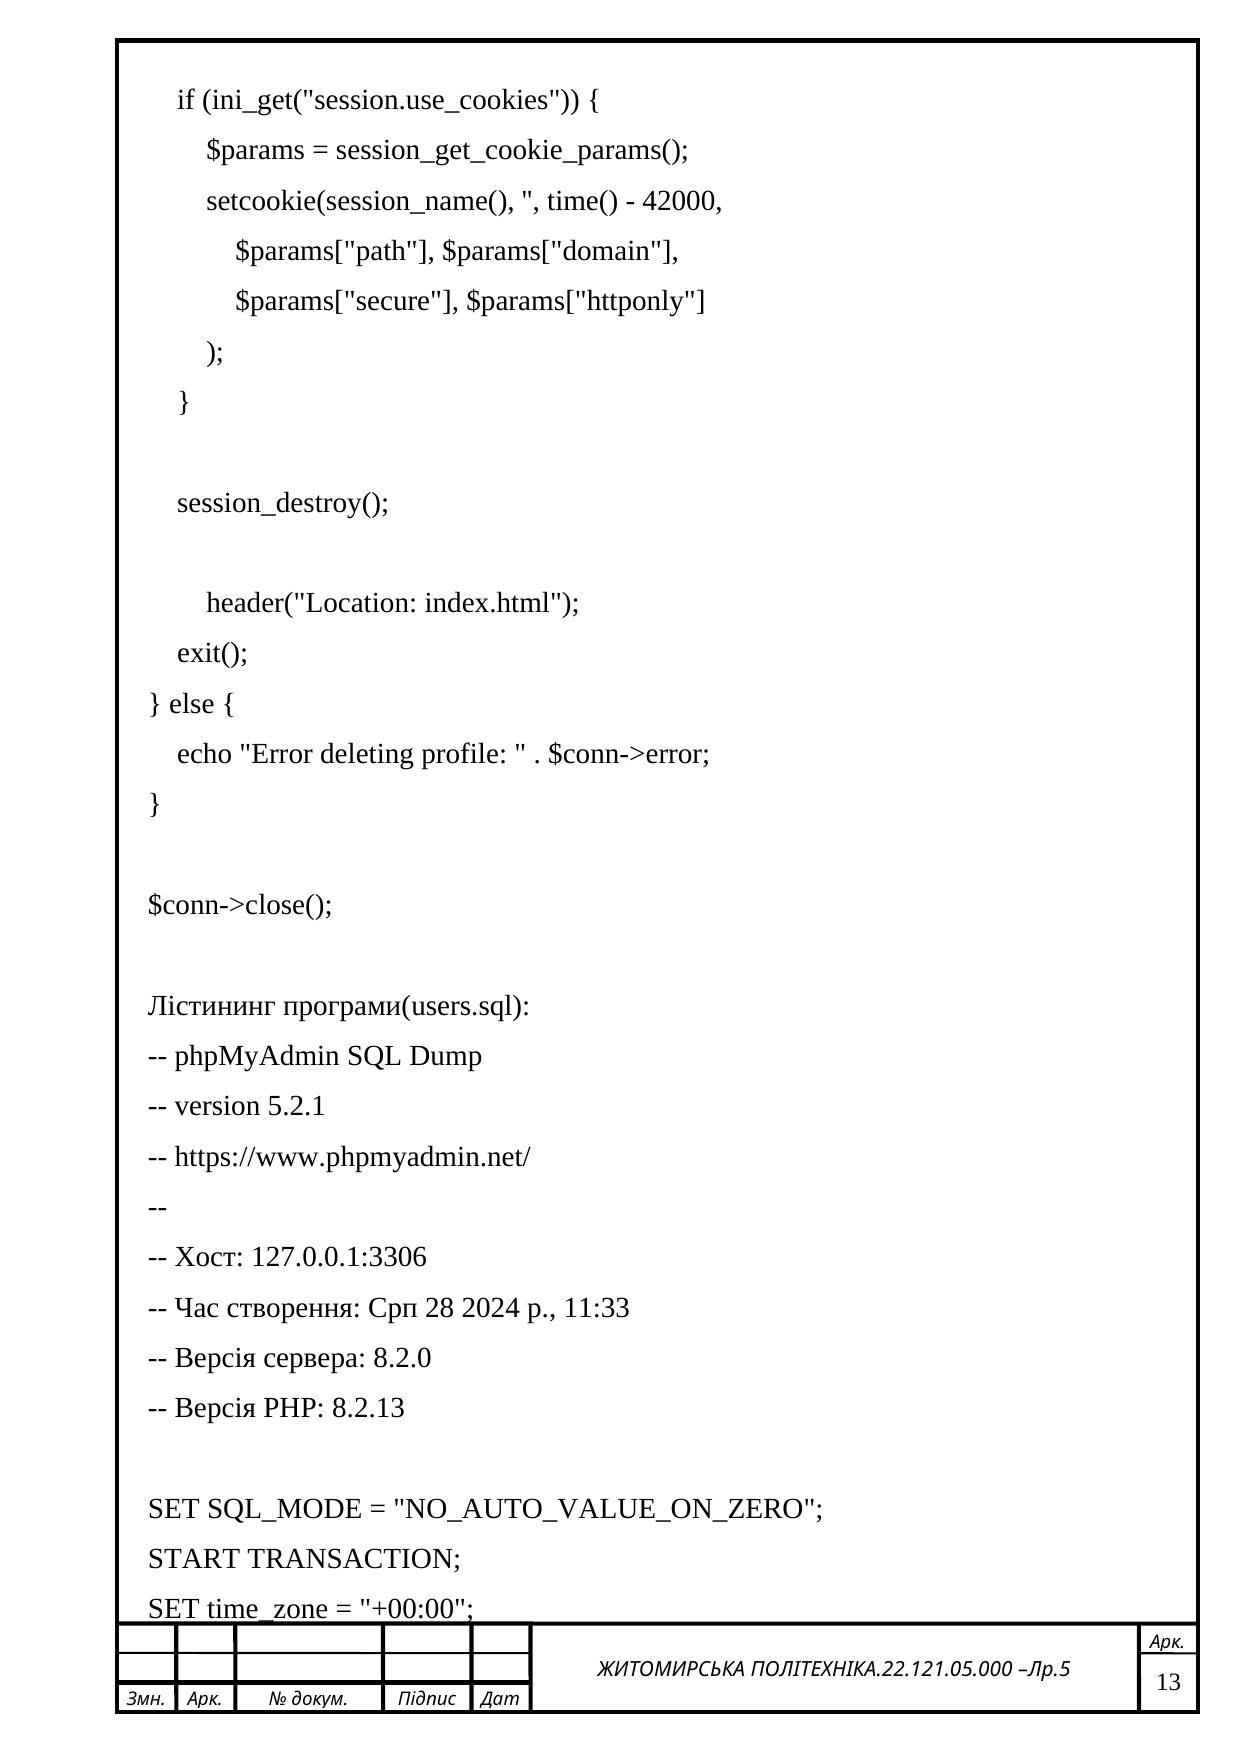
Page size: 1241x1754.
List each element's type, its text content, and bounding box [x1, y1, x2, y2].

text } else { [148, 686, 1181, 719]
text header("Location: index.html"); [148, 585, 1181, 619]
text -- Хост: 127.0.0.1:3306 [148, 1239, 1181, 1273]
text START TRANSACTION; [148, 1541, 1181, 1575]
text ); [148, 334, 1181, 367]
text SET SQL_MODE = "NO_AUTO_VALUE_ON_ZERO"; [148, 1491, 1181, 1524]
text -- Версія PHP: 8.2.13 [148, 1390, 1181, 1424]
text -- [148, 1189, 1181, 1223]
text $params["secure"], $params["httponly"] [148, 283, 1181, 317]
text $params = session_get_cookie_params(); [148, 132, 1181, 166]
text setcookie(session_name(), '', time() - 42000, [148, 183, 1181, 216]
text if (ini_get("session.use_cookies")) { [148, 82, 1181, 116]
text -- Версія сервера: 8.2.0 [148, 1340, 1181, 1373]
text session_destroy(); [148, 485, 1181, 518]
text SET time_zone = "+00:00"; [148, 1592, 1181, 1625]
text -- https://www.phpmyadmin.net/ [148, 1139, 1181, 1172]
text $conn->close(); [148, 887, 1181, 921]
text $params["path"], $params["domain"], [148, 233, 1181, 267]
text Лістининг програми(users.sql): [148, 988, 1181, 1021]
text } [148, 787, 1181, 820]
text } [148, 384, 1181, 418]
text -- Час створення: Срп 28 2024 р., 11:33 [148, 1290, 1181, 1323]
text echo "Error deleting profile: " . $conn->error; [148, 736, 1181, 770]
text exit(); [148, 636, 1181, 669]
text -- version 5.2.1 [148, 1088, 1181, 1122]
text -- phpMyAdmin SQL Dump [148, 1038, 1181, 1072]
